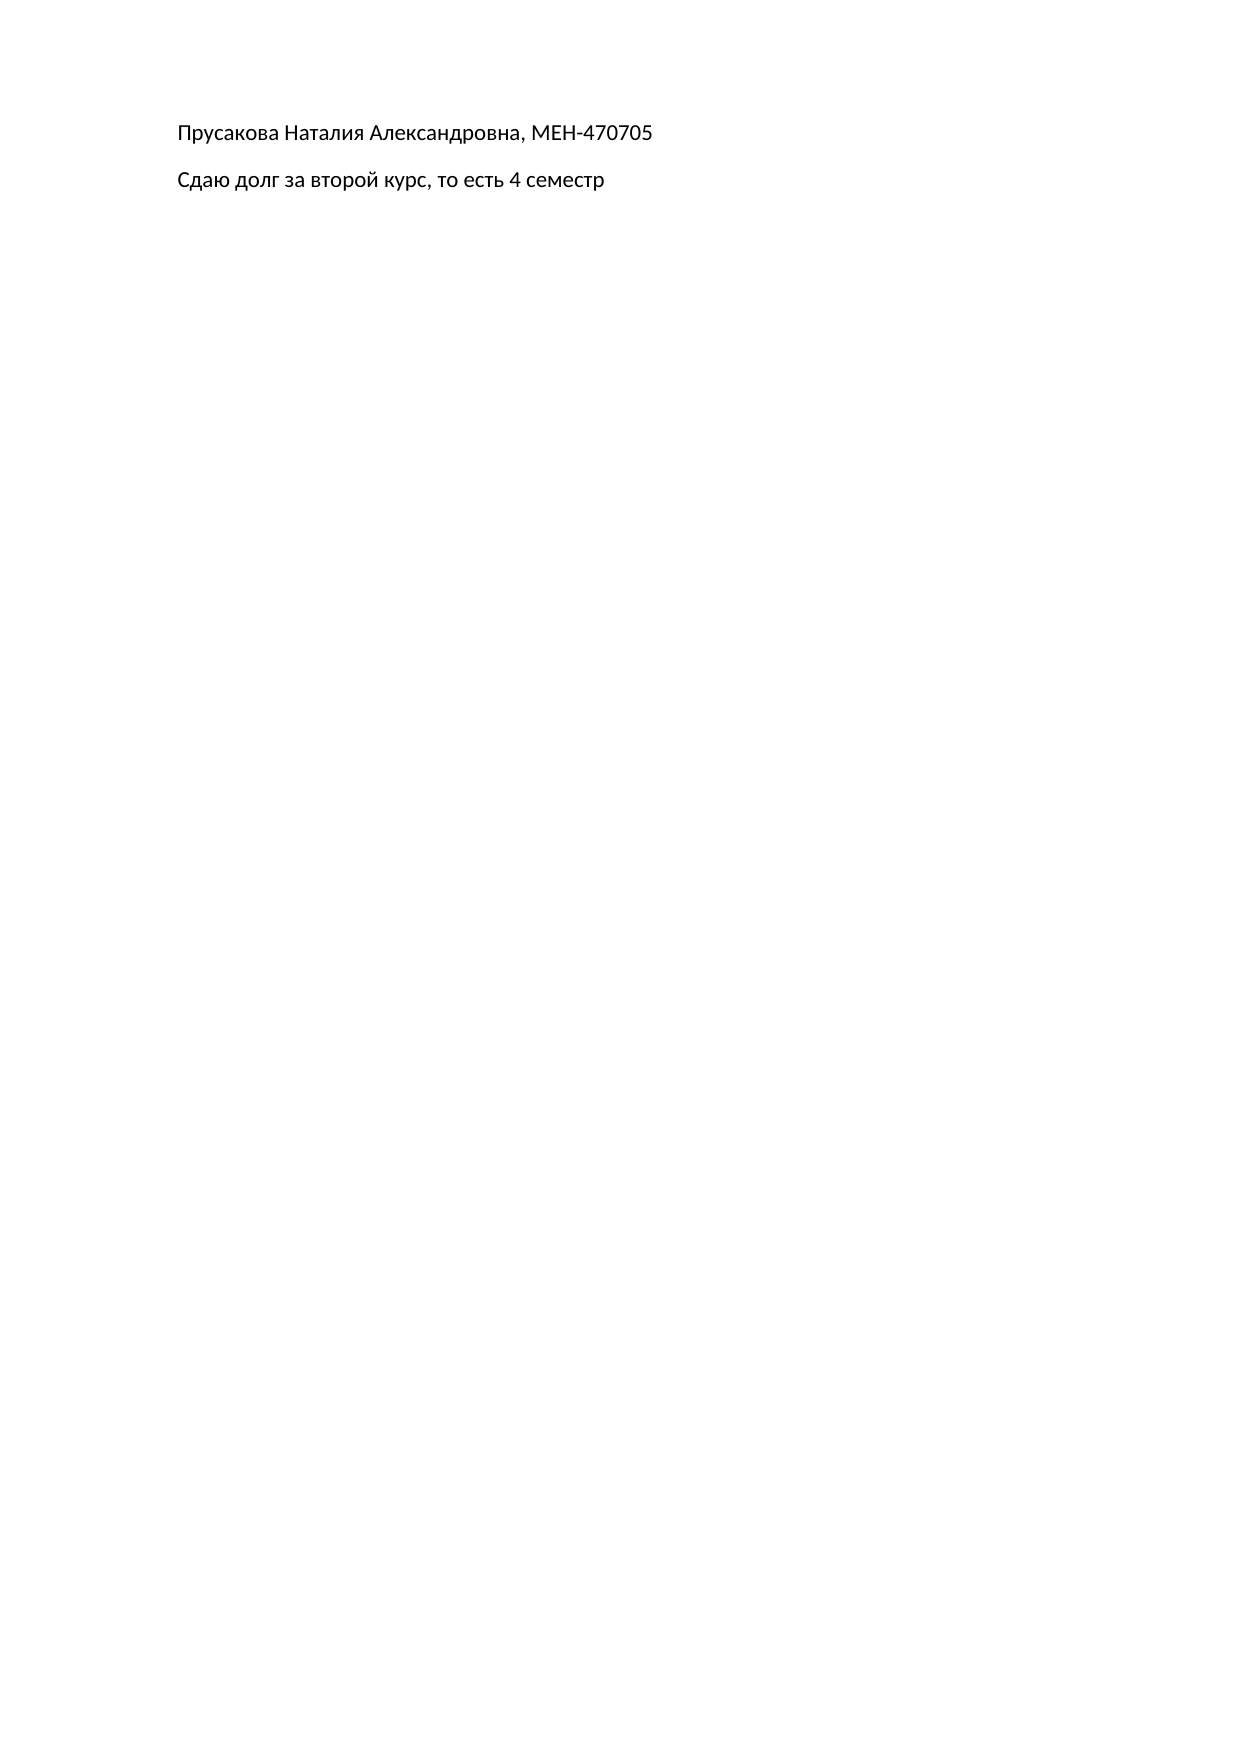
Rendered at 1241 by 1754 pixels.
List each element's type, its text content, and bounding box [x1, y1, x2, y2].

text Прусакова Наталия Александровна, МЕН-470705 [177, 118, 1152, 146]
text Сдаю долг за второй курс, то есть 4 семестр [177, 165, 1152, 193]
